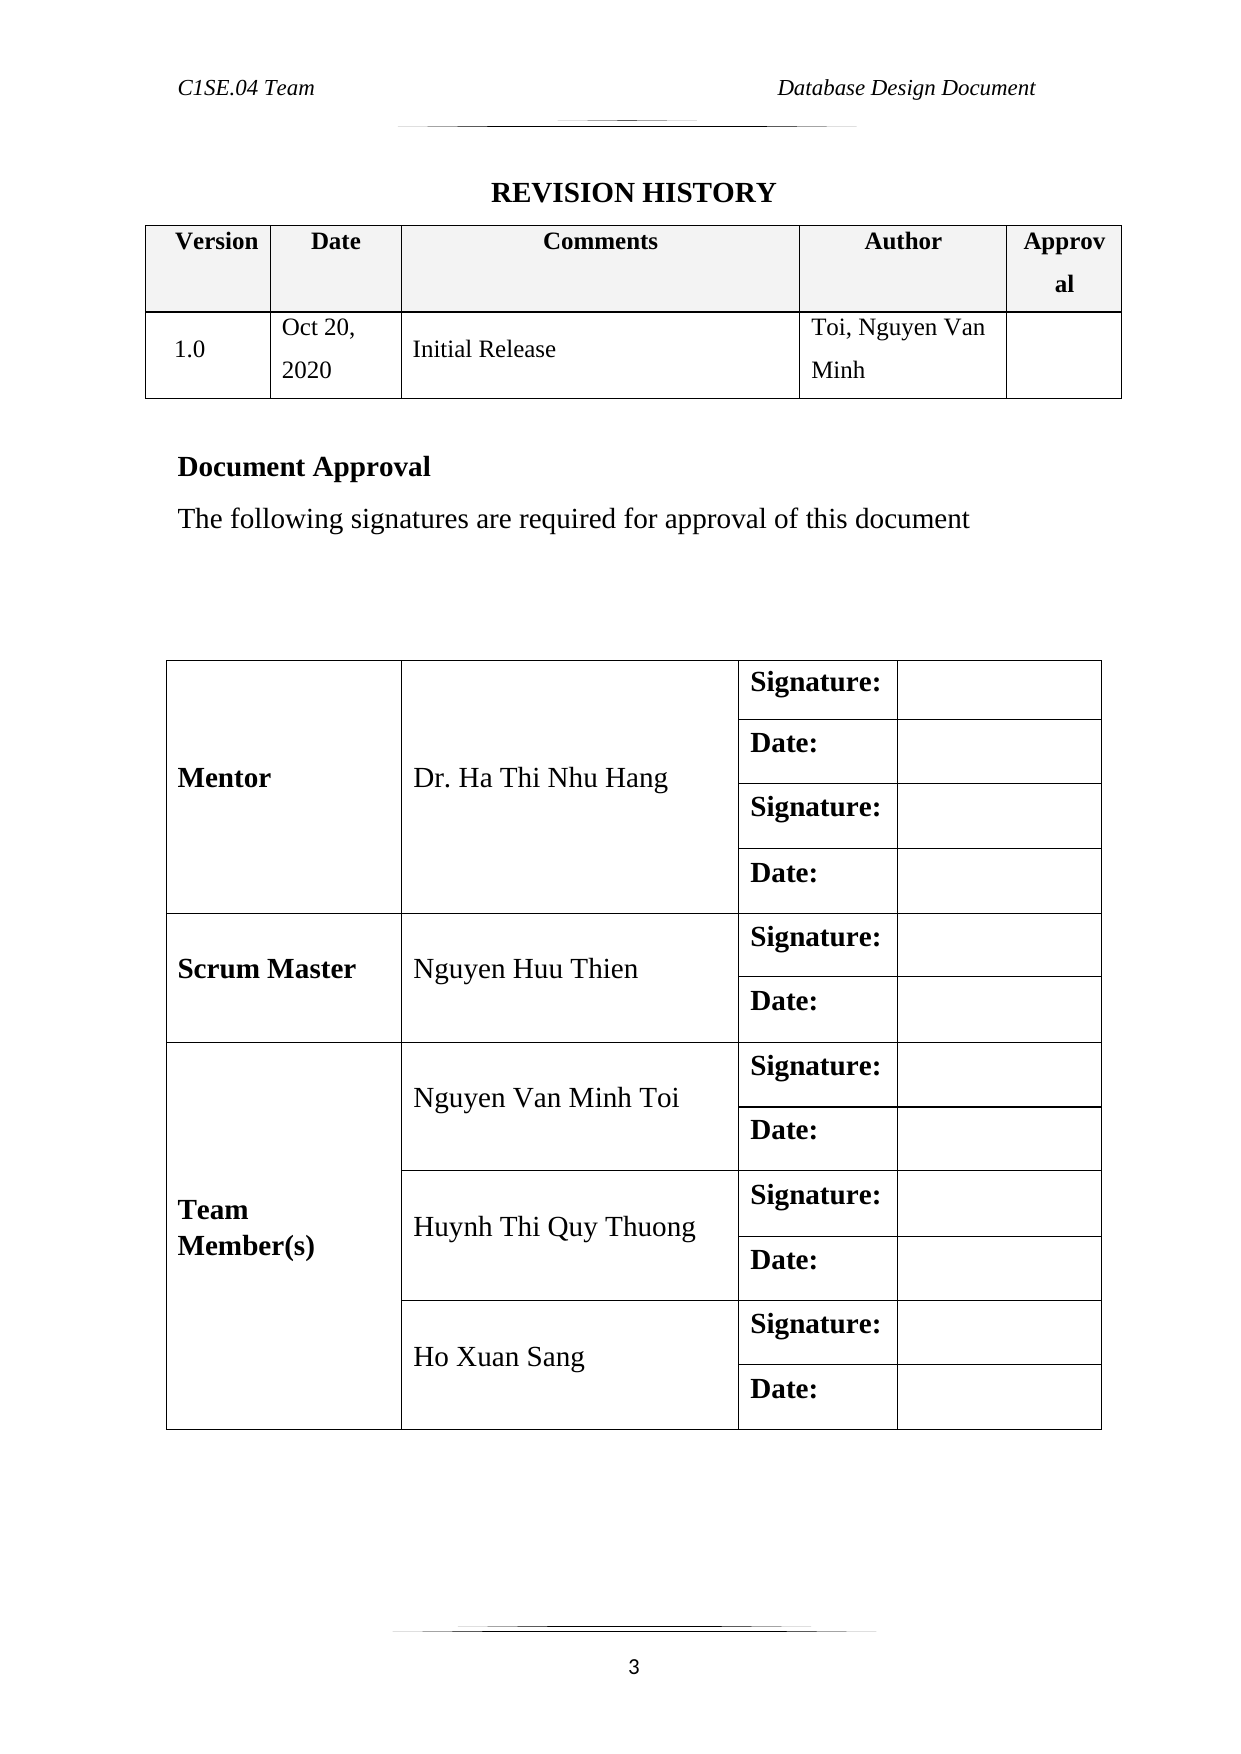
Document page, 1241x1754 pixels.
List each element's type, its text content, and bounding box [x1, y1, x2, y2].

table_cell Signature: [739, 914, 897, 976]
table_cell Nguyen Van Minh Toi [402, 1043, 738, 1170]
table_cell Date: [739, 1237, 897, 1300]
table_cell Dr. Ha Thi Nhu Hang [402, 661, 738, 913]
table_cell [1007, 313, 1121, 397]
table_cell Date: [739, 720, 897, 782]
table_cell 1.0 [146, 313, 270, 397]
table_header Approval [1007, 226, 1121, 311]
table_cell [898, 1108, 1101, 1170]
table_cell Signature: [739, 1171, 897, 1236]
table_cell [898, 849, 1101, 913]
table_cell [898, 977, 1101, 1042]
table_header Date [271, 226, 401, 311]
table_cell Signature: [739, 661, 897, 719]
table_header Version [146, 226, 270, 311]
table_header Comments [402, 226, 799, 311]
table_cell Signature: [739, 784, 897, 848]
table_cell Team Member(s) [167, 1043, 401, 1429]
text REVISION HISTORY [177, 175, 1090, 208]
table_header Author [800, 226, 1006, 311]
table_cell [898, 1237, 1101, 1300]
table_cell Date: [739, 849, 897, 913]
table_cell Signature: [739, 1301, 897, 1364]
table_cell Date: [739, 1108, 897, 1170]
table_cell [898, 1365, 1101, 1429]
table_cell Ho Xuan Sang [402, 1301, 738, 1429]
table_cell Oct 20, 2020 [271, 313, 401, 397]
table_cell Date: [739, 1365, 897, 1429]
table_cell Toi, Nguyen Van Minh [800, 313, 1006, 397]
table_cell Mentor [167, 661, 401, 913]
table_header Document Approval The following signatures are required for approval of this document [166, 449, 1101, 660]
table_cell Nguyen Huu Thien [402, 914, 738, 1042]
table_cell [898, 784, 1101, 848]
table_cell [898, 914, 1101, 976]
table_cell Date: [739, 977, 897, 1042]
table_cell [898, 1171, 1101, 1236]
table_cell Huynh Thi Quy Thuong [402, 1171, 738, 1300]
table_cell [898, 720, 1101, 782]
table_cell [898, 1301, 1101, 1364]
table_cell Signature: [739, 1043, 897, 1106]
table_cell [898, 661, 1101, 719]
table_cell [898, 1043, 1101, 1106]
table_cell Scrum Master [167, 914, 401, 1042]
table_cell Initial Release [402, 313, 799, 397]
